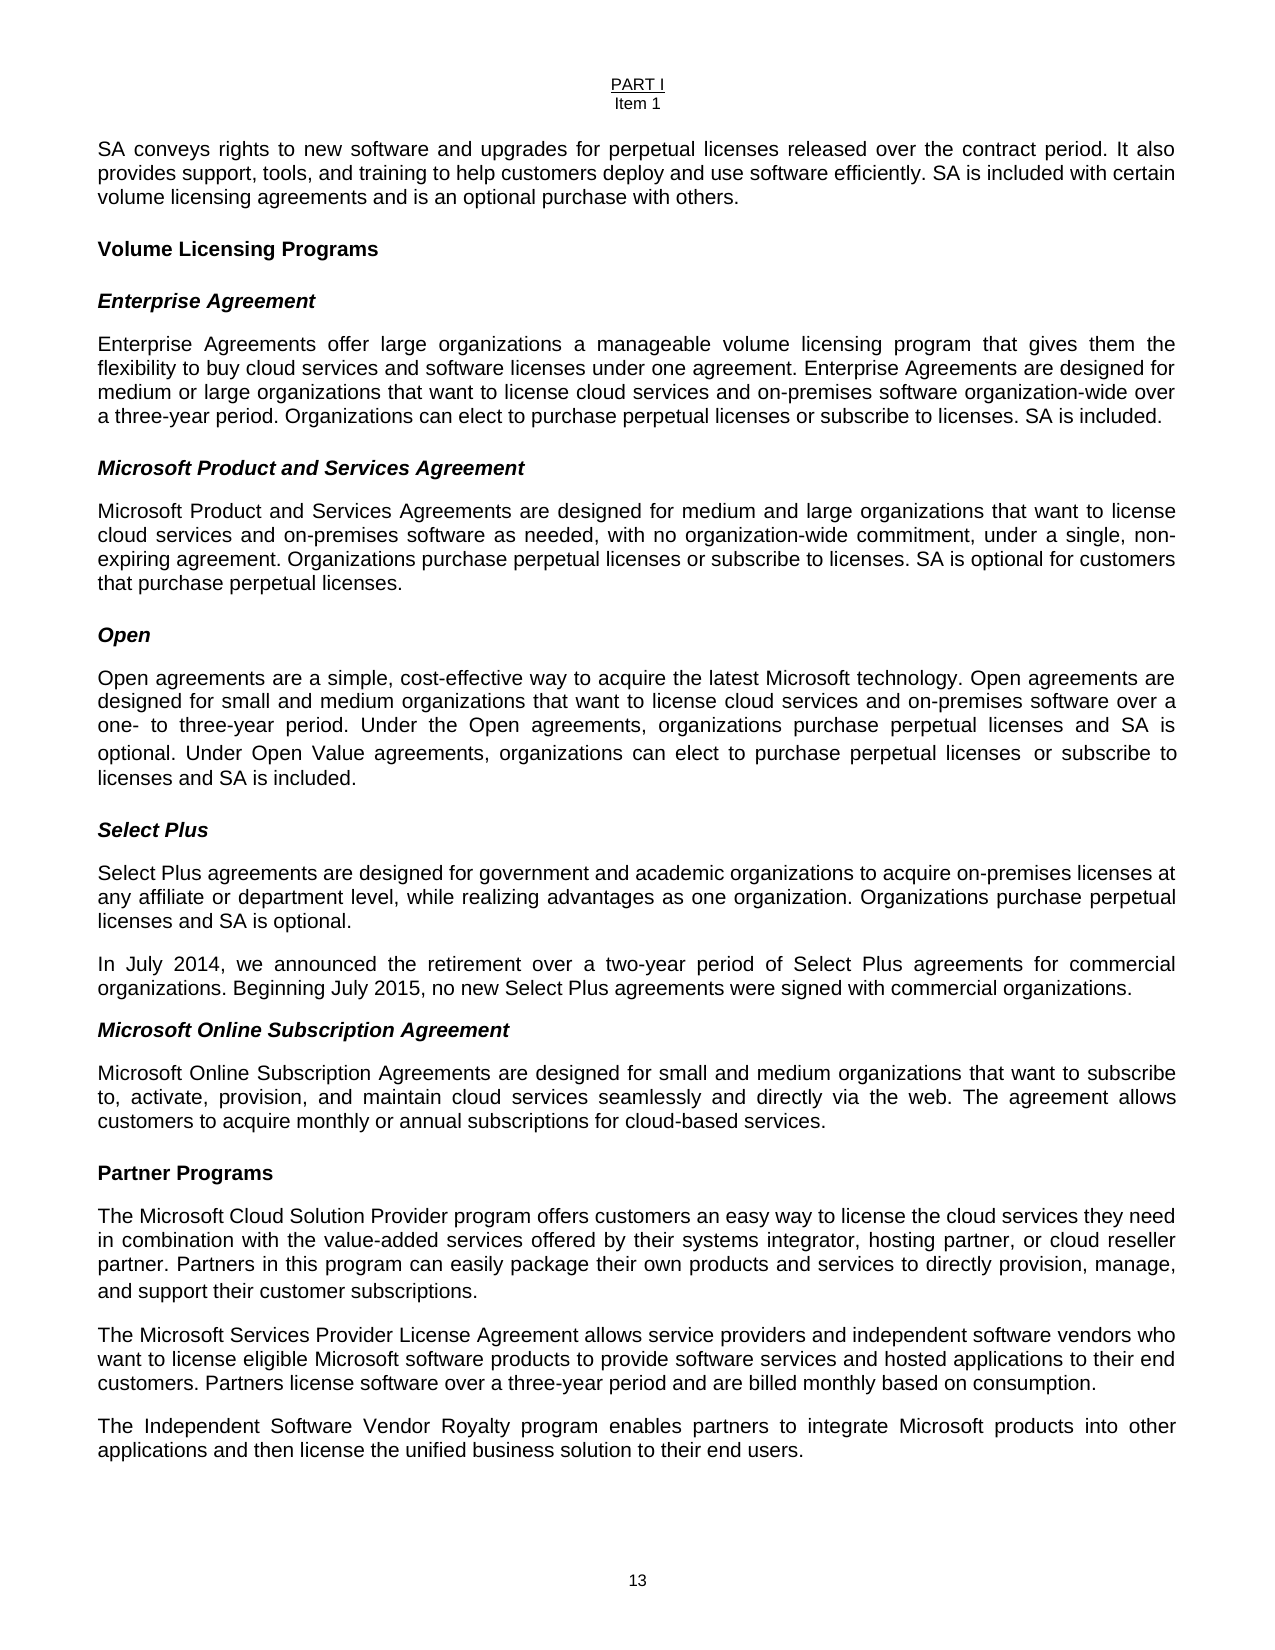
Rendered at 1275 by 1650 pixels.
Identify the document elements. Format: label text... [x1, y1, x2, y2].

text The Microsoft Cloud Solution Provider program offers customers an easy way to license the cloud services they need in combination with the value-added services offered by their systems integrator, hosting partner, or cloud reseller partner. Partners in this program can easily package their own products and services to directly provision, manage, and support their customer subscriptions. [97, 1203, 1177, 1304]
text Enterprise Agreements offer large organizations a manageable volume licensing program that gives them the flexibility to buy cloud services and software licenses under one agreement. Enterprise Agreements are designed for medium or large organizations that want to license cloud services and on-premises software organization-wide over a three-year period. Organizations can elect to purchase perpetual licenses or subscribe to licenses. SA is included. [97, 332, 1177, 428]
text The Microsoft Services Provider License Agreement allows service providers and independent software vendors who want to license eligible Microsoft software products to provide software services and hosted applications to their end customers. Partners license software over a three-year period and are billed monthly based on consumption. [97, 1323, 1177, 1395]
text Select Plus agreements are designed for government and academic organizations to acquire on-premises licenses at any affiliate or department level, while realizing advantages as one organization. Organizations purchase perpetual licenses and SA is optional. [97, 861, 1177, 933]
text In July 2014, we announced the retirement over a two-year period of Select Plus agreements for commercial organizations. Beginning July 2015, no new Select Plus agreements were signed with commercial organizations. [97, 951, 1177, 999]
text Open [97, 623, 1177, 647]
text The Independent Software Vendor Royalty program enables partners to integrate Microsoft products into other applications and then license the unified business solution to their end users. [97, 1413, 1177, 1461]
text Microsoft Online Subscription Agreement [97, 1018, 1177, 1042]
text Microsoft Product and Services Agreements are designed for medium and large organizations that want to license cloud services and on-premises software as needed, with no organization-wide commitment, under a single, non-expiring agreement. Organizations purchase perpetual licenses or subscribe to licenses. SA is optional for customers that purchase perpetual licenses. [97, 499, 1177, 594]
text Microsoft Product and Services Agreement [97, 456, 1177, 480]
text Partner Programs [97, 1161, 1177, 1185]
text Microsoft Online Subscription Agreements are designed for small and medium organizations that want to subscribe to, activate, provision, and maintain cloud services seamlessly and directly via the web. The agreement allows customers to acquire monthly or annual subscriptions for cloud-based services. [97, 1061, 1177, 1133]
text Volume Licensing Programs [97, 237, 1177, 261]
text Enterprise Agreement [97, 289, 1177, 313]
text SA conveys rights to new software and upgrades for perpetual licenses released over the contract period. It also provides support, tools, and training to help customers deploy and use software efficiently. SA is included with certain volume licensing agreements and is an optional purchase with others. [97, 137, 1177, 209]
text Open agreements are a simple, cost-effective way to acquire the latest Microsoft technology. Open agreements are designed for small and medium organizations that want to license cloud services and on-premises software over a one- to three-year period. Under the Open agreements, organizations purchase perpetual licenses and SA is optional. Under Open Value agreements, organizations can elect to purchase perpetual licenses or subscribe to licenses and SA is included. [97, 665, 1177, 790]
text Select Plus [97, 818, 1177, 842]
